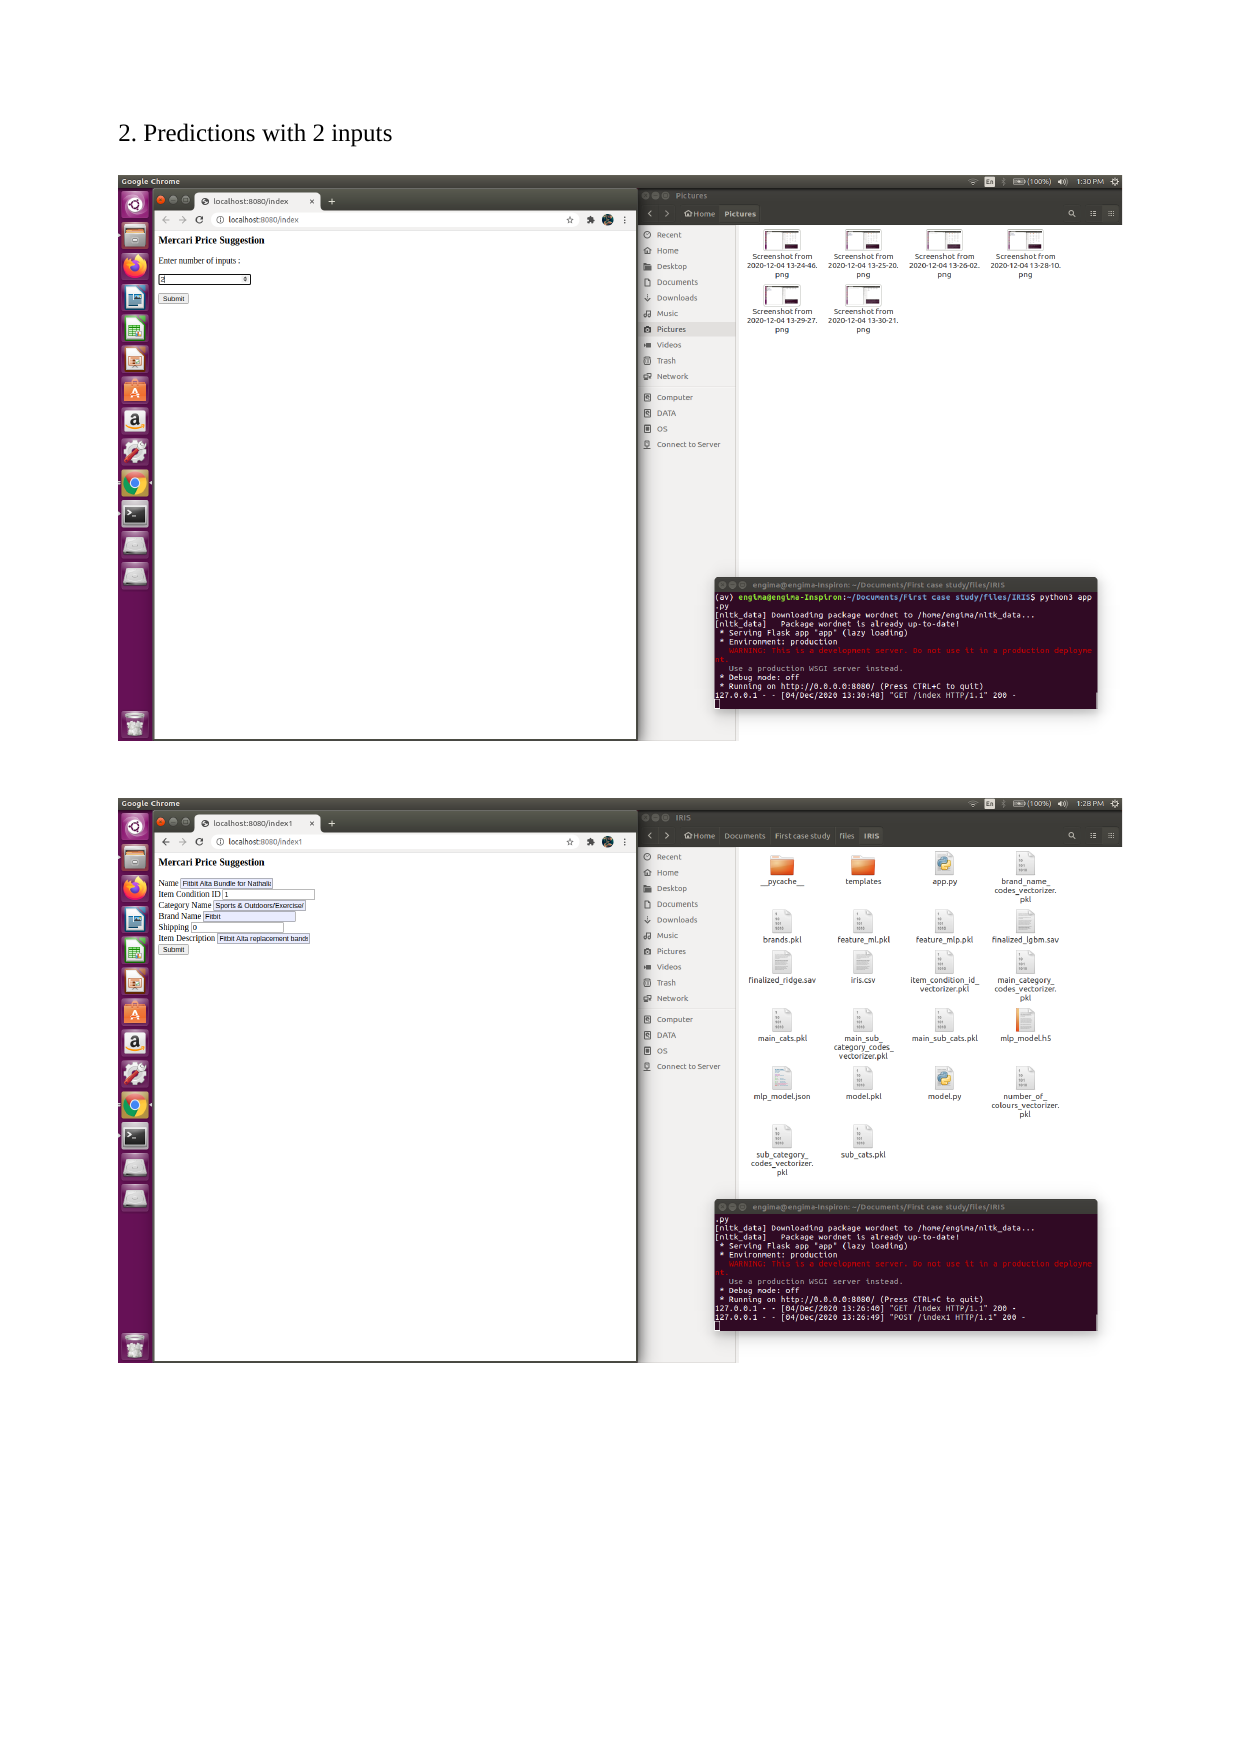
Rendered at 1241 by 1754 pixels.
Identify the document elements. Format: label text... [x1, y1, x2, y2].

picture [118, 798, 1123, 1363]
picture [118, 175, 1123, 741]
text 2. Predictions with 2 inputs [118, 118, 1122, 147]
